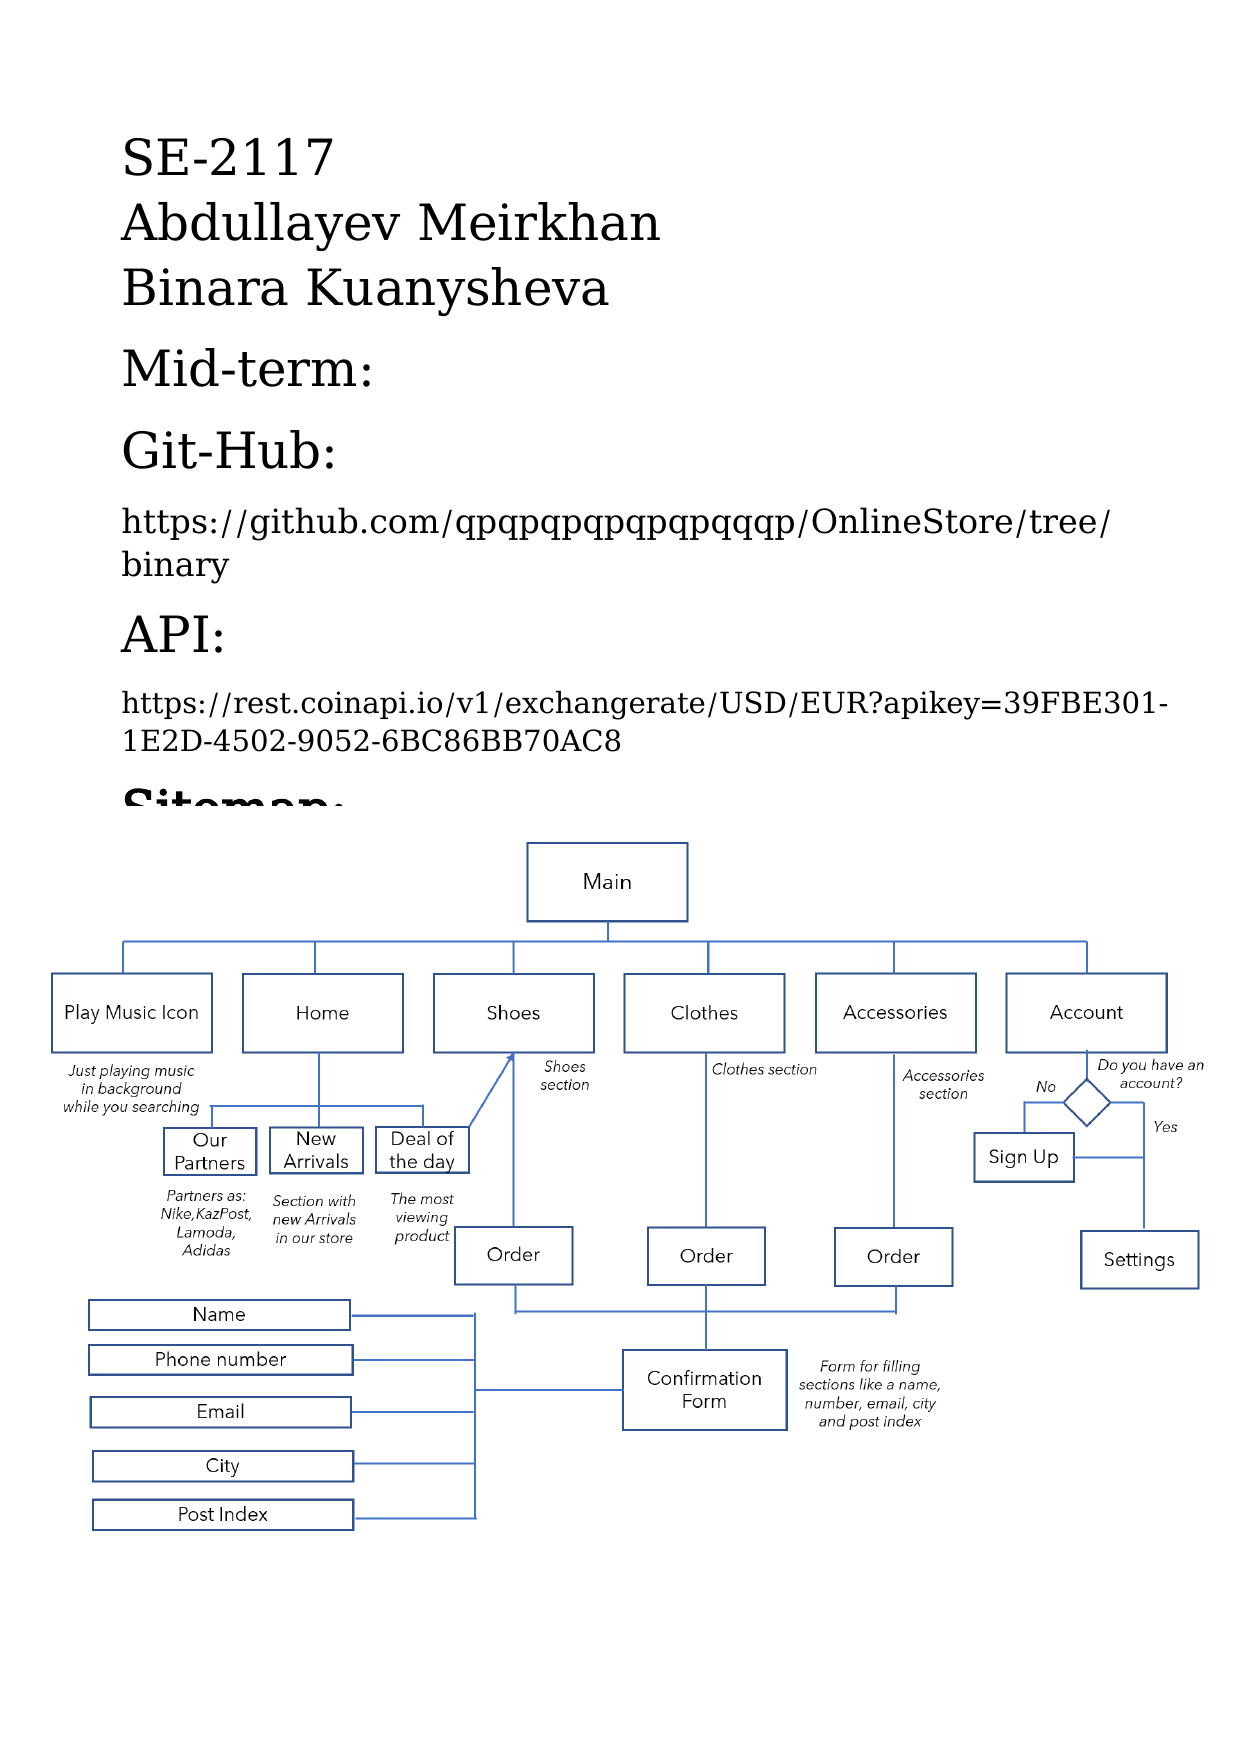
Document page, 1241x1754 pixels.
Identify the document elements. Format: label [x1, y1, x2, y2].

picture [31, 820, 1220, 1542]
